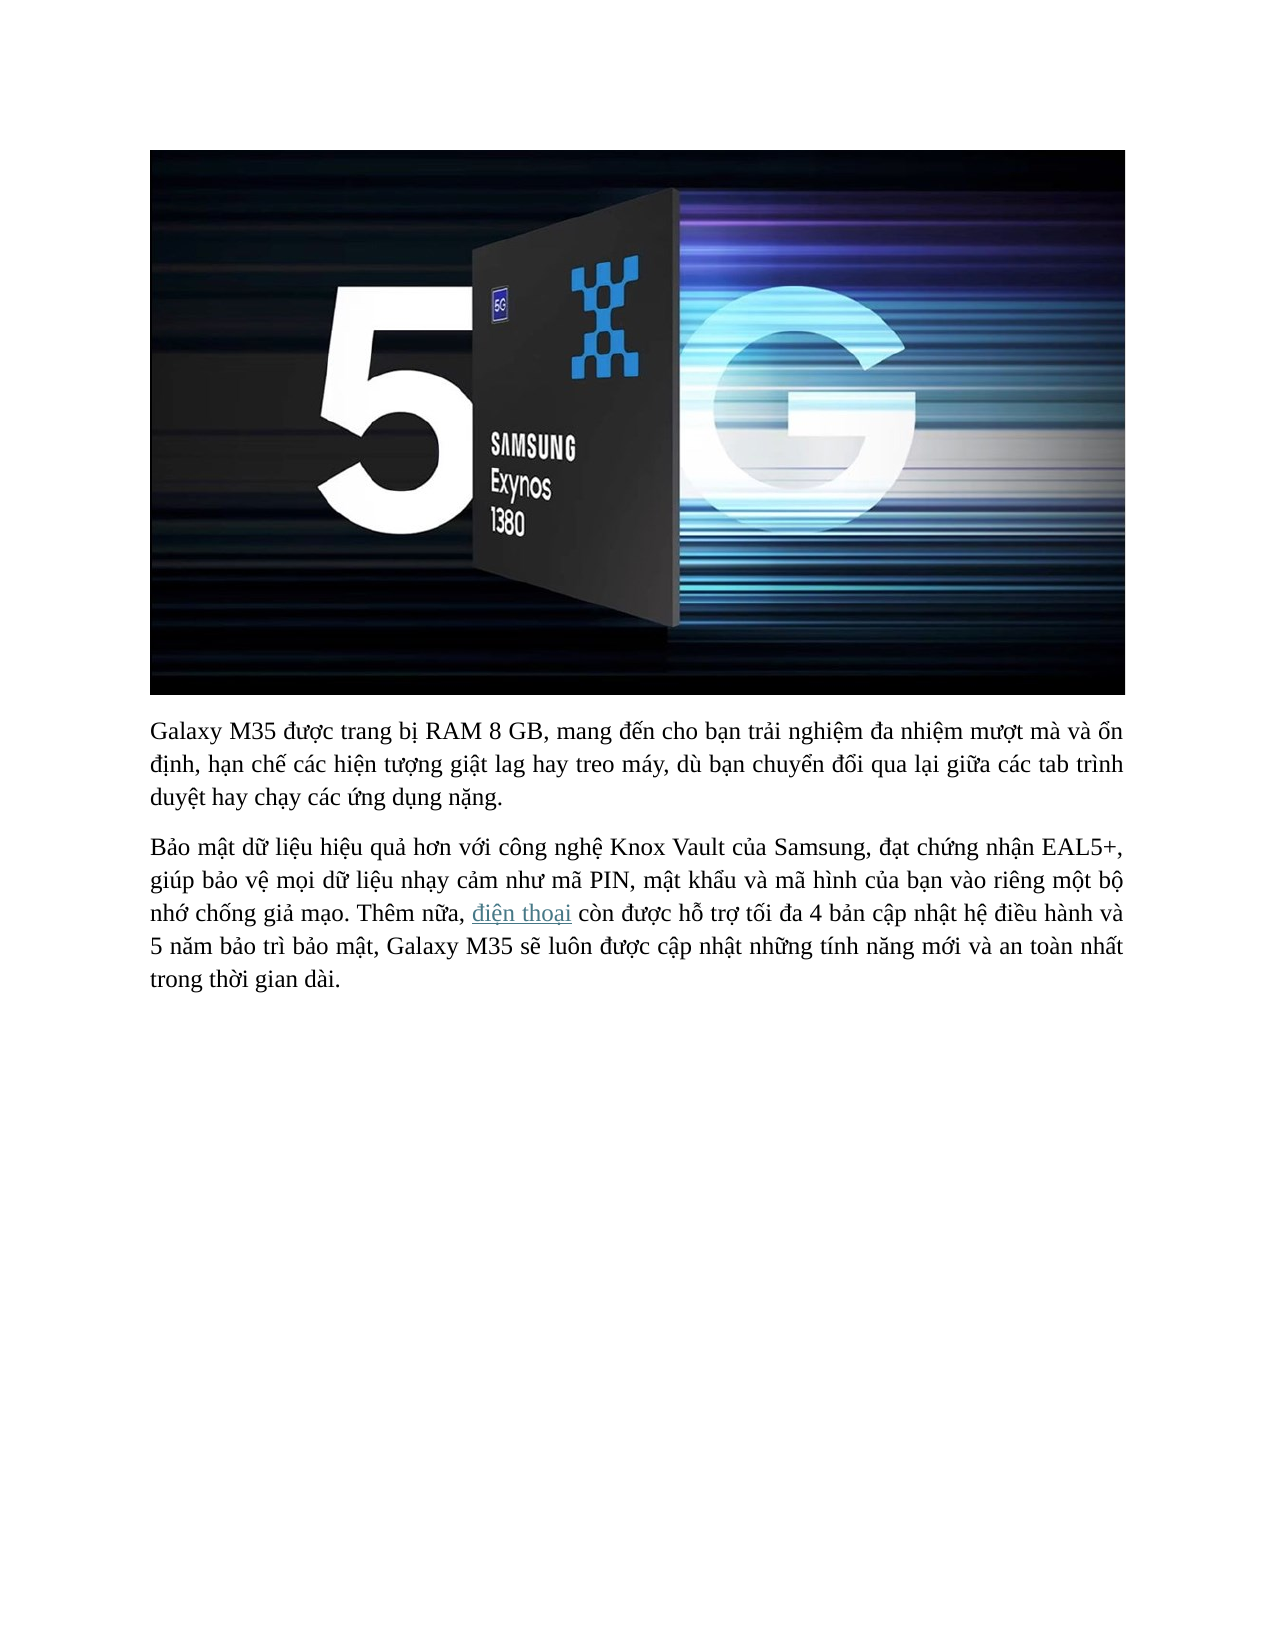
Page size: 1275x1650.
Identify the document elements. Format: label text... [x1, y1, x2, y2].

text Galaxy M35 được trang bị RAM 8 GB, mang đến cho bạn trải nghiệm đa nhiệm mượt mà và ổn định, hạn chế các hiện tượng giật lag hay treo máy, dù bạn chuyển đổi qua lại giữa các tab trình duyệt hay chạy các ứng dụng nặng. [150, 716, 1125, 811]
picture [150, 150, 1125, 695]
text Bảo mật dữ liệu hiệu quả hơn với công nghệ Knox Vault của Samsung, đạt chứng nhận EAL5+, giúp bảo vệ mọi dữ liệu nhạy cảm như mã PIN, mật khẩu và mã hình của bạn vào riêng một bộ nhớ chống giả mạo. Thêm nữa, điện thoại còn được hỗ trợ tối đa 4 bản cập nhật hệ điều hành và 5 năm bảo trì bảo mật, Galaxy M35 sẽ luôn được cập nhật những tính năng mới và an toàn nhất trong thời gian dài. [150, 832, 1125, 993]
